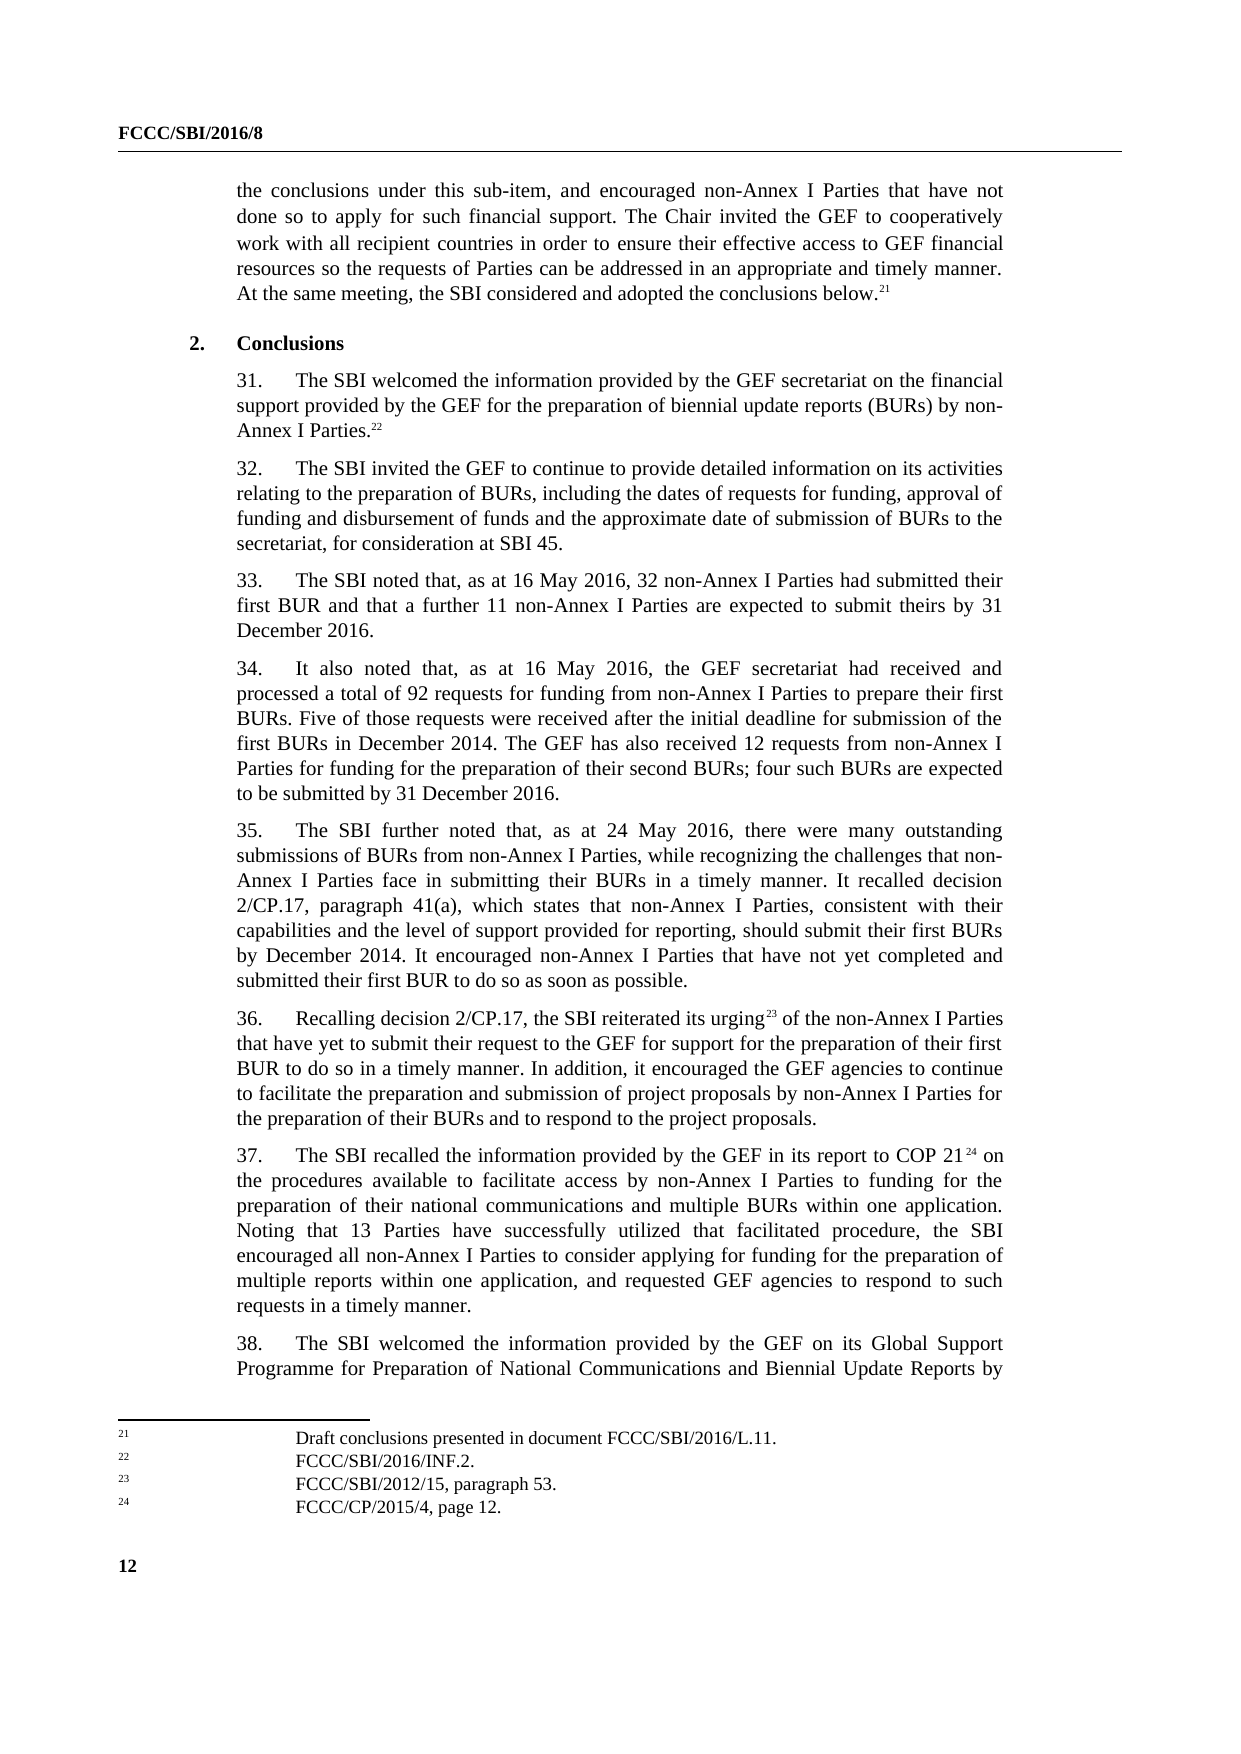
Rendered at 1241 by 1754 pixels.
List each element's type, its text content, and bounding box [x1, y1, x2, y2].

list 2. Conclusions [189, 330, 1004, 355]
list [236, 1330, 1004, 1380]
list 33. The SBI noted that, as at 16 May 2016, 32 non-Annex I Parties had submitted their first BUR and that a further 11 non-Annex I Parties are expected to submit theirs by 31 December 2016. [236, 567, 1004, 642]
list 35. The SBI further noted that, as at 24 May 2016, there were many outstanding submissions of BURs from non-Annex I Parties, while recognizing the challenges that non-Annex I Parties face in submitting their BURs in a timely manner. It recalled decision 2/CP.17, paragraph 41(a), which states that non-Annex I Parties, consistent with their capabilities and the level of support provided for reporting, should submit their first BURs by December 2014. It encouraged non-Annex I Parties that have not yet completed and submitted their first BUR to do so as soon as possible. [236, 817, 1004, 992]
list 32. The SBI invited the GEF to continue to provide detailed information on its activities relating to the preparation of BURs, including the dates of requests for funding, approval of funding and disbursement of funds and the approximate date of submission of BURs to the secretariat, for consideration at SBI 45. [236, 455, 1004, 555]
list 31. The SBI welcomed the information provided by the GEF secretariat on the financial support provided by the GEF for the preparation of biennial update reports (BURs) by non-Annex I Parties. [236, 367, 1004, 442]
list 36. Recalling decision 2/CP.17, the SBI reiterated its urging of the non-Annex I Parties that have yet to submit their request to the GEF for support for the preparation of their first BUR to do so in a timely manner. In addition, it encouraged the GEF agencies to continue to facilitate the preparation and submission of project proposals by non-Annex I Parties for the preparation of their BURs and to respond to the project proposals. [236, 1005, 1004, 1130]
list 34. It also noted that, as at 16 May 2016, the GEF secretariat had received and processed a total of 92 requests for funding from non-Annex I Parties to prepare their first BURs. Five of those requests were received after the initial deadline for submission of the first BURs in December 2014. The GEF has also received 12 requests from non-Annex I Parties for funding for the preparation of their second BURs; four such BURs are expected to be submitted by 31 December 2016. [236, 655, 1004, 805]
list 37. The SBI recalled the information provided by the GEF in its report to COP 21 on the procedures available to facilitate access by non-Annex I Parties to funding for the preparation of their national communications and multiple BURs within one application. Noting that 13 Parties have successfully utilized that facilitated procedure, the SBI encouraged all non-Annex I Parties to consider applying for funding for the preparation of multiple reports within one application, and requested GEF agencies to respond to such requests in a timely manner. [236, 1142, 1004, 1317]
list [236, 177, 1004, 305]
